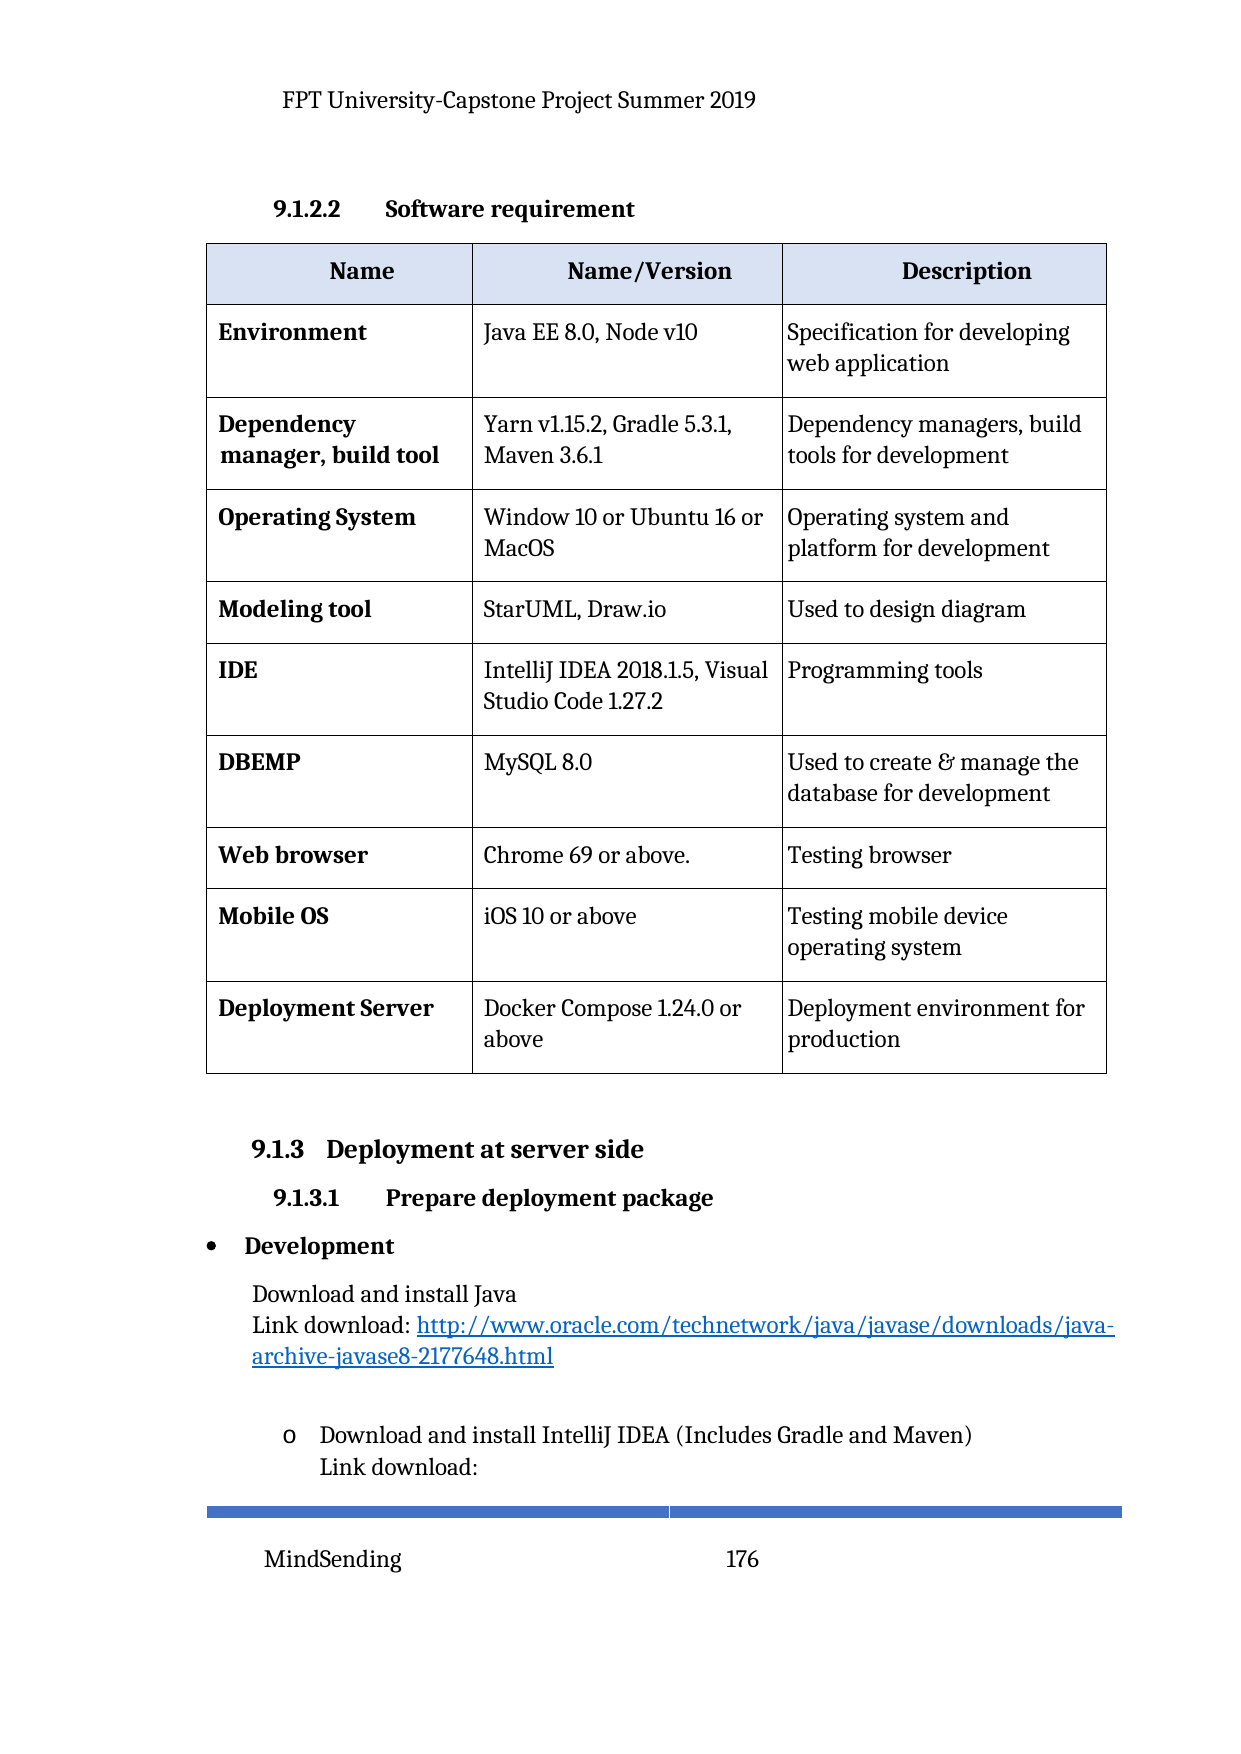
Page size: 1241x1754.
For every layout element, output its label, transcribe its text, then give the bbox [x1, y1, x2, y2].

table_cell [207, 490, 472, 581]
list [282, 1421, 1122, 1482]
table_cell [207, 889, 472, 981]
list Development [207, 1232, 1122, 1261]
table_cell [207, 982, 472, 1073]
subtitle Software requirement [273, 195, 1122, 224]
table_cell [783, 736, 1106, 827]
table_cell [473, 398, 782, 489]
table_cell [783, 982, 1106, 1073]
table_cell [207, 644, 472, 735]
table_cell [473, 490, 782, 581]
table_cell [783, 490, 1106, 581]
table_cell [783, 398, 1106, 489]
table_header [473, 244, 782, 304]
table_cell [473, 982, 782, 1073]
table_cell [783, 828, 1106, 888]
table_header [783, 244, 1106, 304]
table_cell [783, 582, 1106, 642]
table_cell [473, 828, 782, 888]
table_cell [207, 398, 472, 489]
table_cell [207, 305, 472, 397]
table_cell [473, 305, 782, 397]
text Download and install Java Link download: http://www.oracle.com/technetwork/java/javase/downloads/java-archive-javase8-2177648.html [252, 1280, 1122, 1402]
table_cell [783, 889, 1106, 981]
subtitle Prepare deployment package [273, 1184, 1122, 1213]
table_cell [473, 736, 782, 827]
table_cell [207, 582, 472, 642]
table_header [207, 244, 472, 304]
subtitle Deployment at server side [251, 1134, 1122, 1165]
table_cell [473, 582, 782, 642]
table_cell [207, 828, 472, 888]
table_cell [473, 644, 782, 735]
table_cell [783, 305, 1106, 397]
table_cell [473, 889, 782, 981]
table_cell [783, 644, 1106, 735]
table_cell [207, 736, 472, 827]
